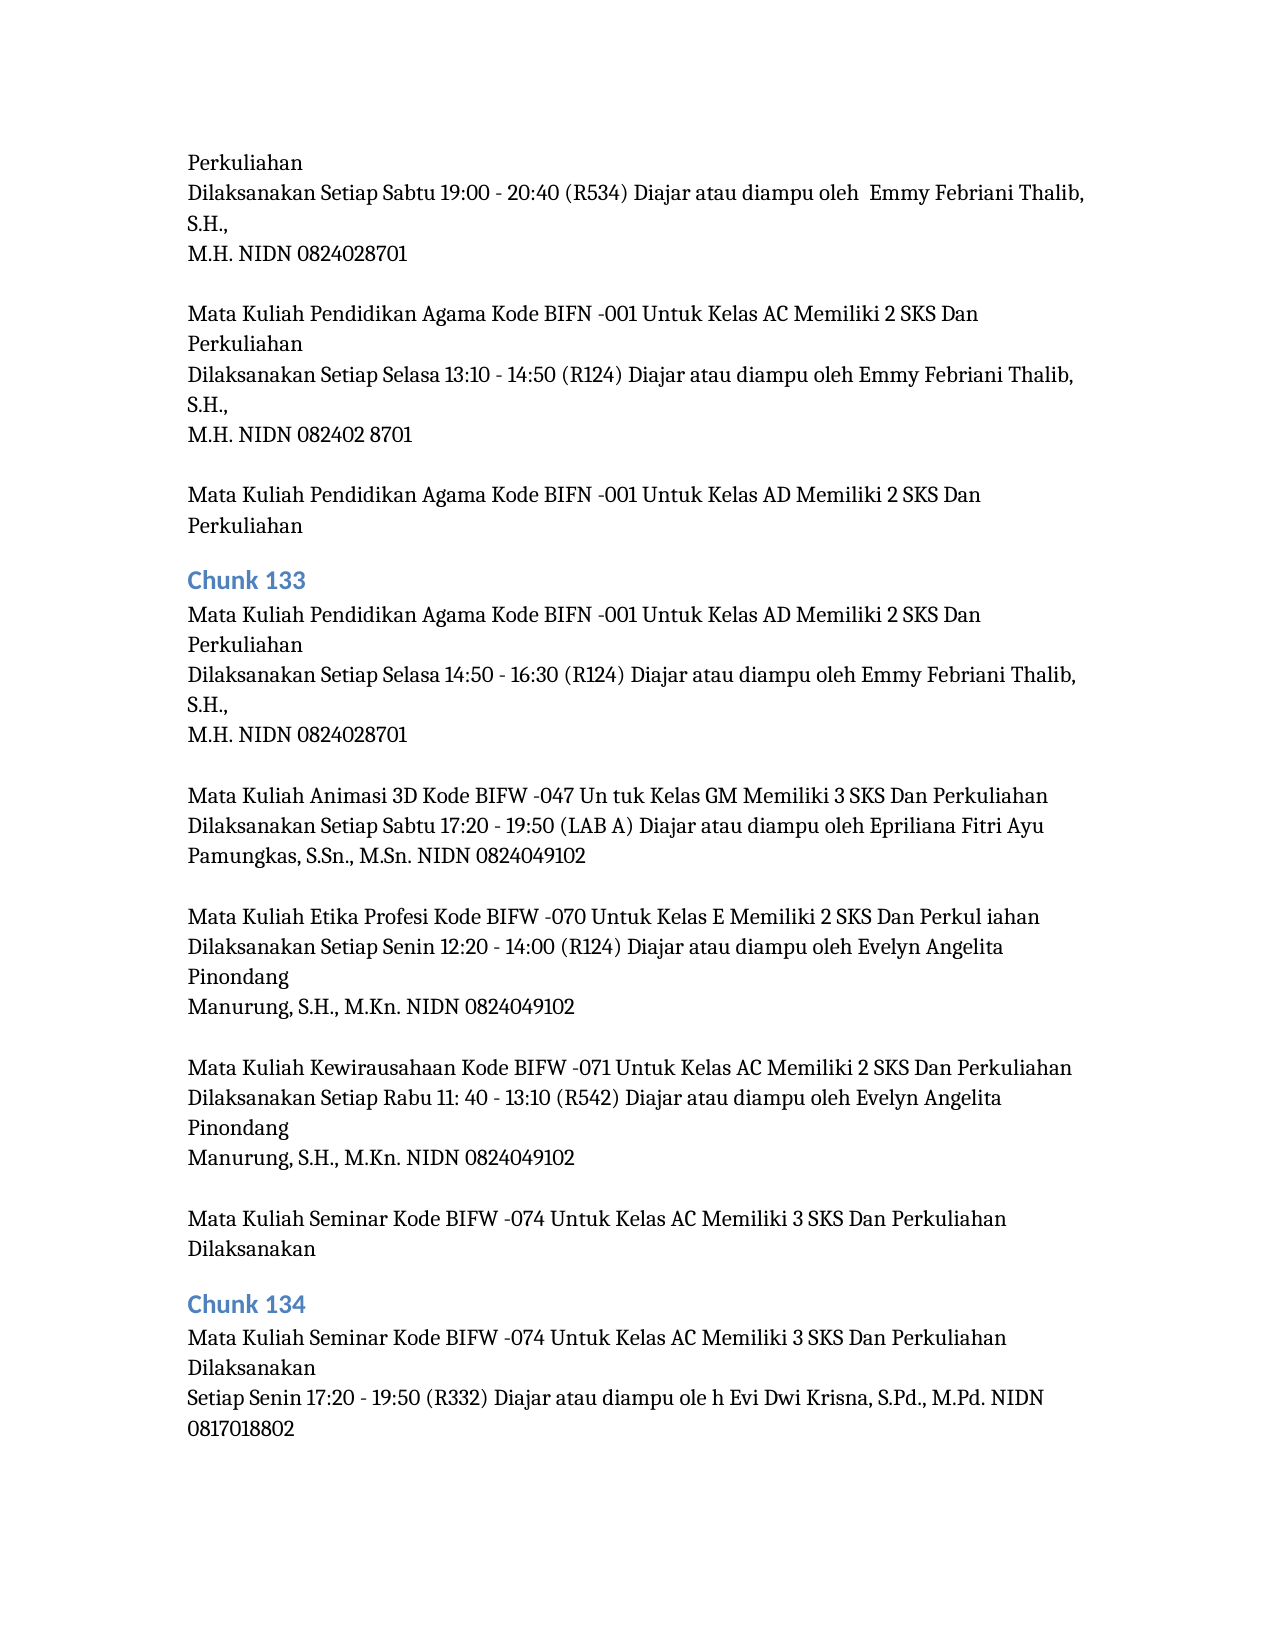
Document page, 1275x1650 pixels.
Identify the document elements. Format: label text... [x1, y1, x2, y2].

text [187, 1325, 1087, 1472]
text Mata Kuliah Pendidikan Agama Kode BIFN -001 Untuk Kelas AD Memiliki 2 SKS Dan Perkuliahan Dilaksanakan Setiap Selasa 14:50 - 16:30 (R124) Diajar atau diampu oleh Emmy Febriani Thalib, S.H., M.H. NIDN 0824028701 Mata Kuliah Animasi 3D Kode BIFW -047 Un tuk Kelas GM Memiliki 3 SKS Dan Perkuliahan Dilaksanakan Setiap Sabtu 17:20 - 19:50 (LAB A) Diajar atau diampu oleh Epriliana Fitri Ayu Pamungkas, S.Sn., M.Sn. NIDN 0824049102 Mata Kuliah Etika Profesi Kode BIFW -070 Untuk Kelas E Memiliki 2 SKS Dan Perkul iahan Dilaksanakan Setiap Senin 12:20 - 14:00 (R124) Diajar atau diampu oleh Evelyn Angelita Pinondang Manurung, S.H., M.Kn. NIDN 0824049102 Mata Kuliah Kewirausahaan Kode BIFW -071 Untuk Kelas AC Memiliki 2 SKS Dan Perkuliahan Dilaksanakan Setiap Rabu 11: 40 - 13:10 (R542) Diajar atau diampu oleh Evelyn Angelita Pinondang Manurung, S.H., M.Kn. NIDN 0824049102 Mata Kuliah Seminar Kode BIFW -074 Untuk Kelas AC Memiliki 3 SKS Dan Perkuliahan Dilaksanakan [187, 601, 1087, 1262]
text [187, 150, 1087, 539]
subtitle Chunk 134 [187, 1287, 1087, 1320]
subtitle Chunk 133 [187, 563, 1087, 597]
